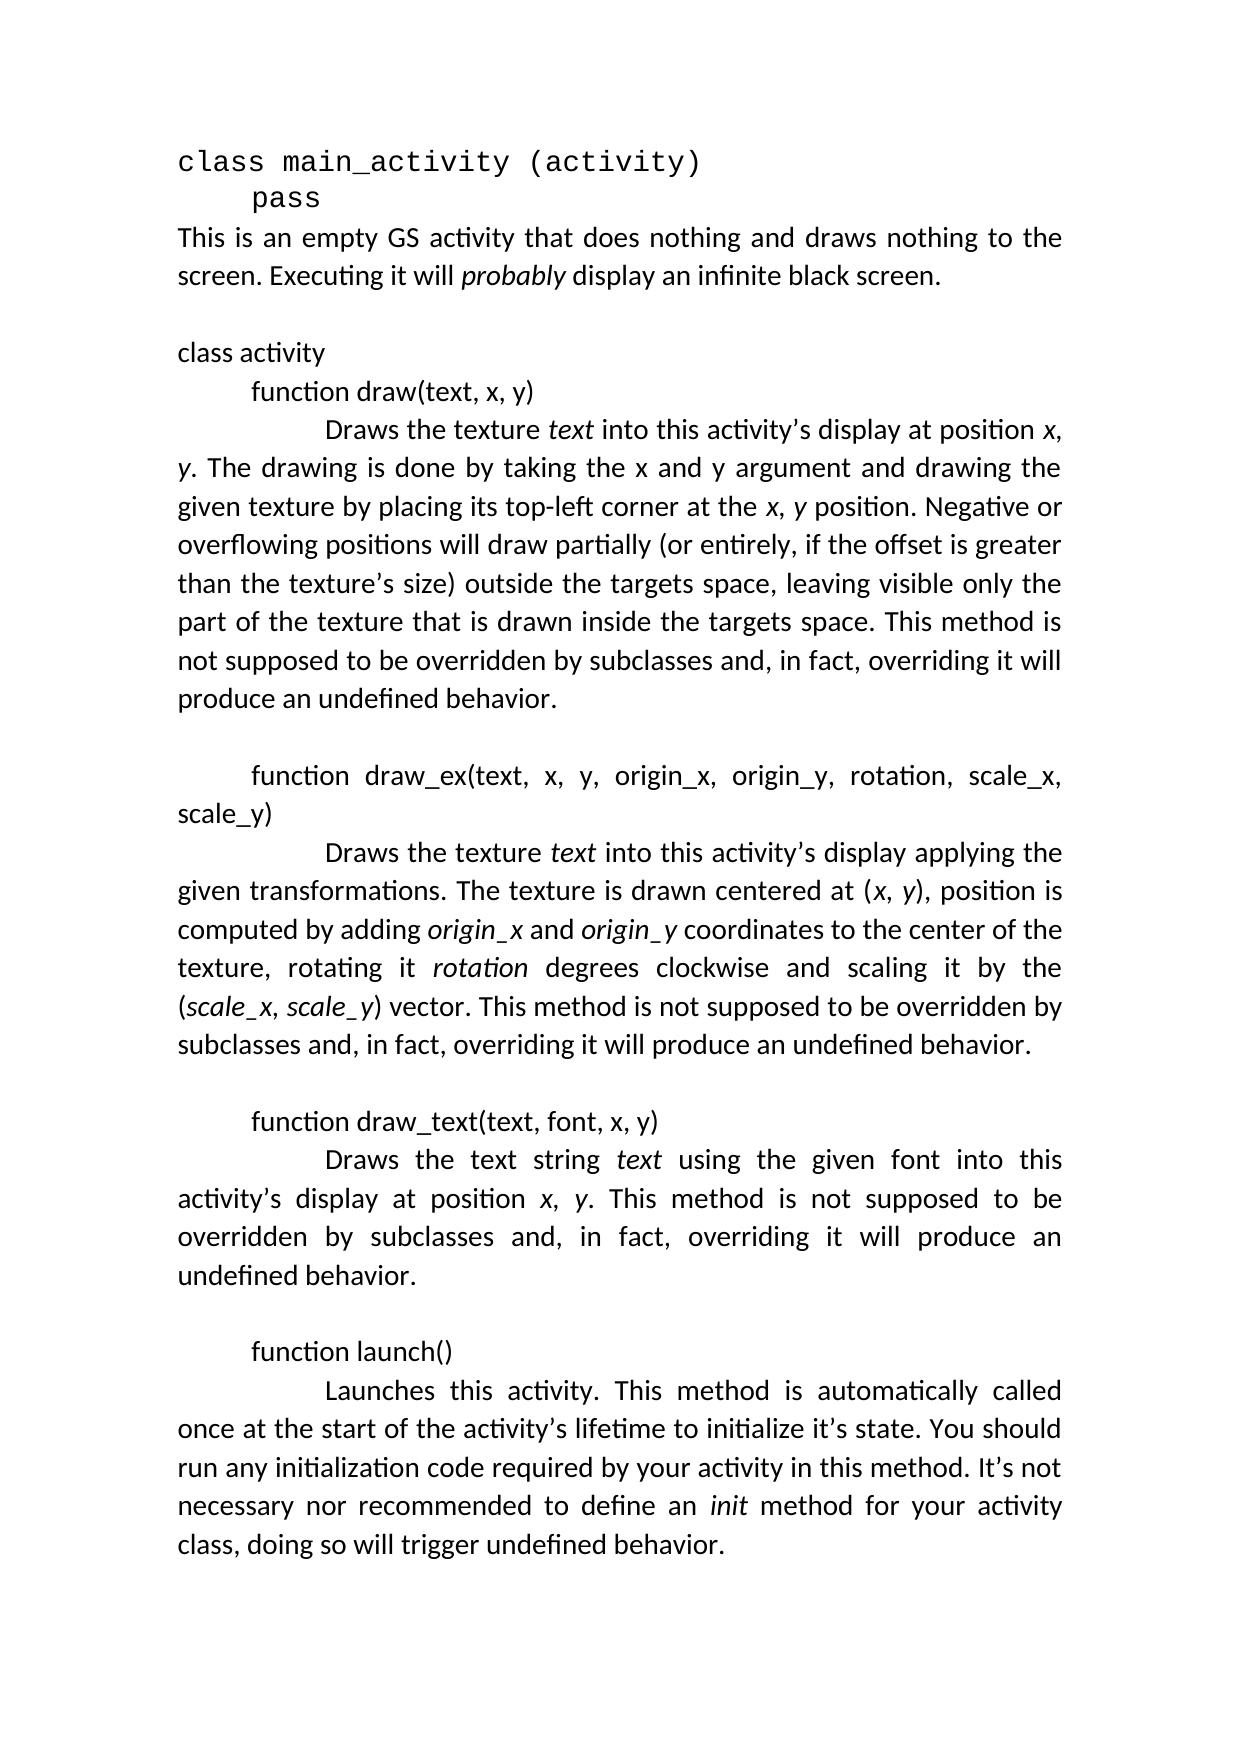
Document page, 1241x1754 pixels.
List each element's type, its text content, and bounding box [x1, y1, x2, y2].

text class activity [177, 334, 1063, 370]
text function draw_text(text, font, x, y) [177, 1103, 1063, 1138]
text function launch() [177, 1333, 1063, 1369]
text Draws the texture text into this activity’s display applying the given transformations. The texture is drawn centered at (x, y), position is computed by adding origin_x and origin_y coordinates to the center of the texture, rotating it rotation degrees clockwise and scaling it by the (scale_x, scale_y) vector. This method is not supposed to be overridden by subclasses and, in fact, overriding it will produce an undefined behavior. [177, 834, 1063, 1062]
text function draw_ex(text, x, y, origin_x, origin_y, rotation, scale_x, scale_y) [177, 757, 1063, 831]
text class main_activity (activity) [177, 148, 1063, 181]
text pass [177, 183, 1063, 216]
text This is an empty GS activity that does nothing and draws nothing to the screen. Executing it will probably display an infinite black screen. [177, 219, 1063, 293]
text function draw(text, x, y) [177, 373, 1063, 408]
